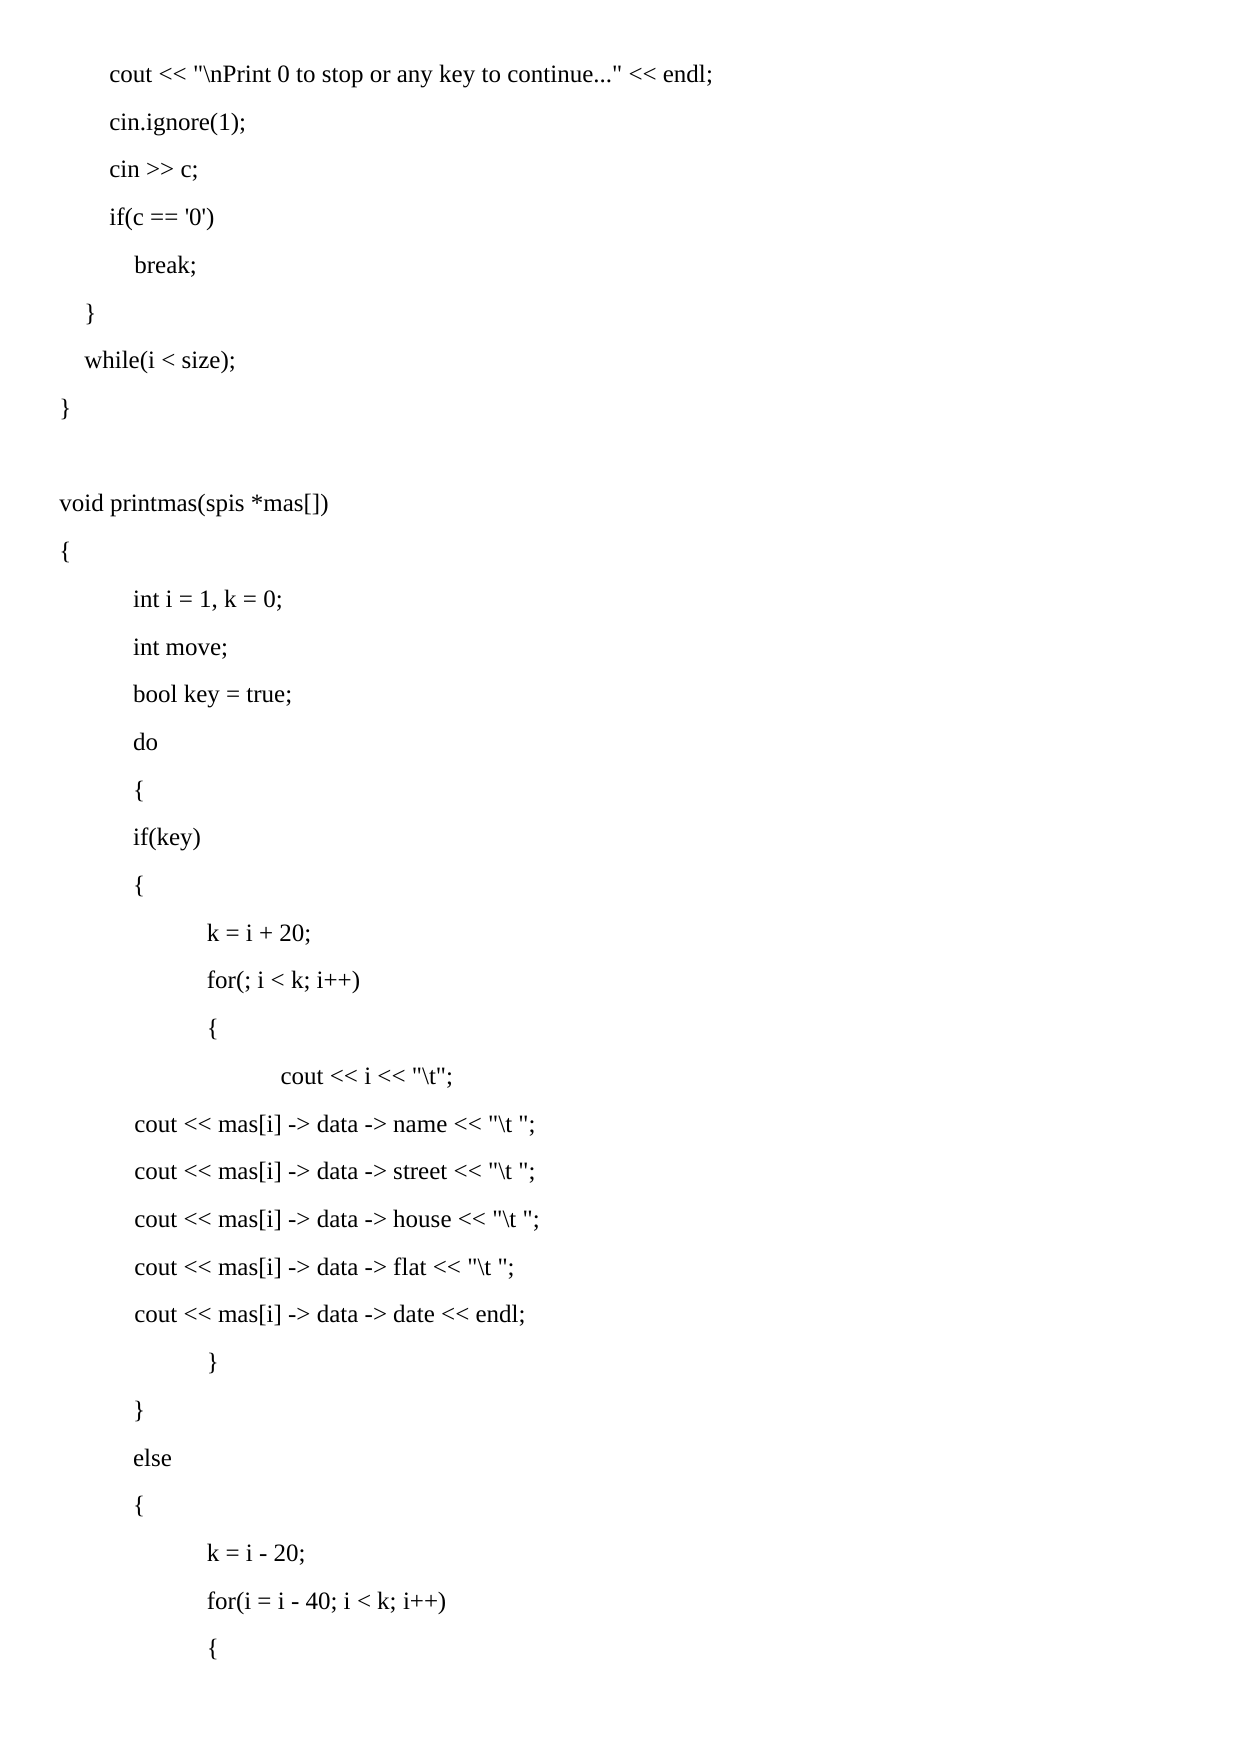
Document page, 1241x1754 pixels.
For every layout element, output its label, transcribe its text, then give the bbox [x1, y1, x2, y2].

text { [59, 1490, 1181, 1519]
text { [59, 536, 1181, 565]
text for(; i < k; i++) [59, 966, 1181, 994]
text int i = 1, k = 0; [59, 584, 1181, 613]
text cout << mas[i] -> data -> date << endl; [59, 1299, 1181, 1328]
text { [59, 1633, 1181, 1662]
text for(i = i - 40; i < k; i++) [59, 1586, 1181, 1614]
text else [59, 1443, 1181, 1471]
text cout << "\nPrint 0 to stop or any key to continue..." << endl; [59, 59, 1181, 88]
text break; [59, 250, 1181, 279]
text cin.ignore(1); [59, 107, 1181, 136]
text } [59, 1347, 1181, 1376]
text } [59, 393, 1181, 422]
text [59, 1204, 1181, 1233]
text cout << mas[i] -> data -> name << "\t "; [59, 1109, 1181, 1137]
text { [59, 870, 1181, 899]
text k = i + 20; [59, 918, 1181, 947]
text do [59, 727, 1181, 756]
text if(key) [59, 822, 1181, 851]
text cout << mas[i] -> data -> street << "\t "; [59, 1156, 1181, 1185]
text while(i < size); [59, 345, 1181, 374]
text } [59, 298, 1181, 326]
text bool key = true; [59, 679, 1181, 708]
text void printmas(spis *mas[]) [59, 488, 1181, 517]
text cout << i << "\t"; [59, 1061, 1181, 1090]
text int move; [59, 632, 1181, 660]
text { [59, 1013, 1181, 1042]
text } [59, 1395, 1181, 1424]
text if(c == '0') [59, 202, 1181, 231]
text cin >> c; [59, 154, 1181, 183]
text { [59, 775, 1181, 803]
text k = i - 20; [59, 1538, 1181, 1567]
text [59, 1252, 1181, 1281]
